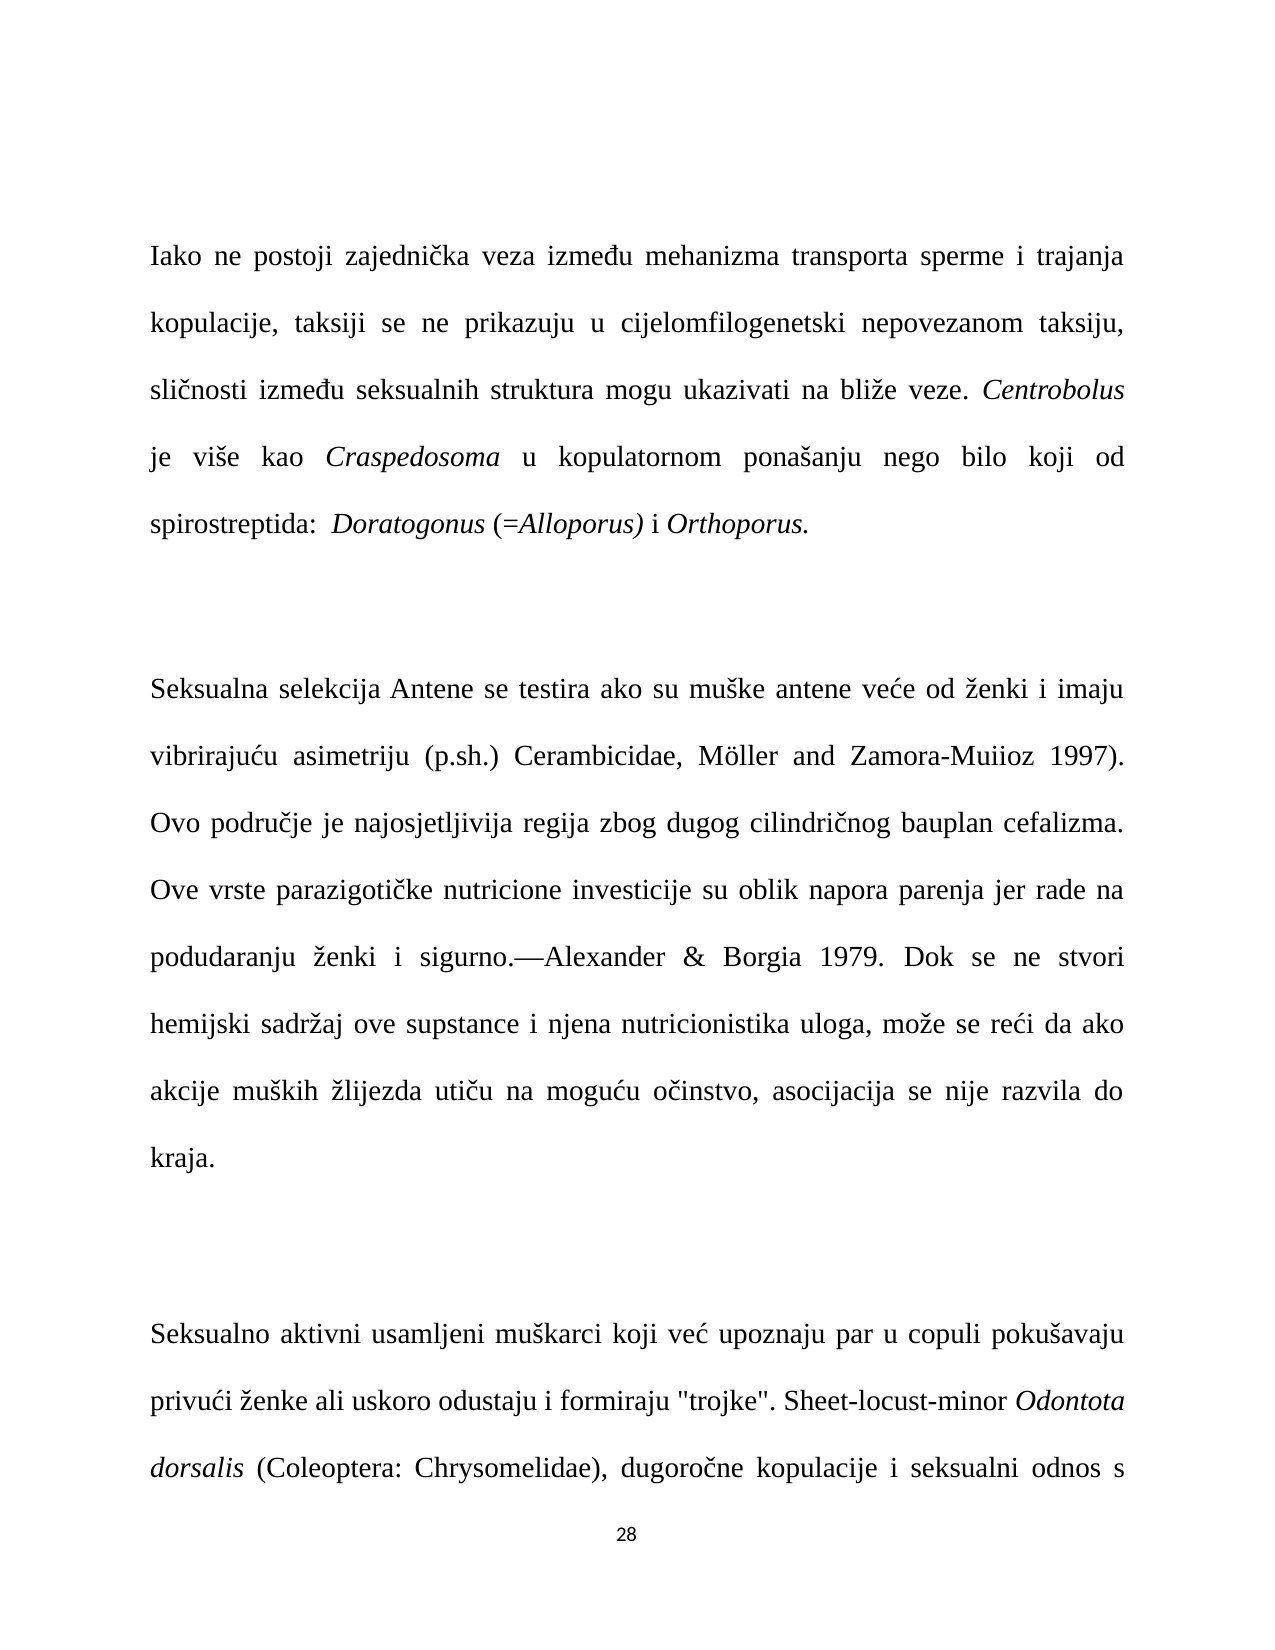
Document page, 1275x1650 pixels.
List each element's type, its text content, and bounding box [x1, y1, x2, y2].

text Iako ne postoji zajednička veza između mehanizma transporta sperme i trajanja kopulacije, taksiji se ne prikazuju u cijelomfilogenetski nepovezanom taksiju, sličnosti između seksualnih struktura mogu ukazivati na bliže veze. Centrobolus je više kao Craspedosoma u kopulatornom ponašanju nego bilo koji od spirostreptida: Doratogonus (=Alloporus) i Orthoporus. [150, 238, 1125, 540]
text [150, 1316, 1125, 1484]
text Seksualna selekcija Antene se testira ako su muške antene veće od ženki i imaju vibrirajuću asimetriju (p.sh.) Cerambicidae, Möller and Zamora-Muiioz 1997). Ovo područje je najosjetljivija regija zbog dugog cilindričnog bauplan cefalizma. Ove vrste parazigotičke nutricione investicije su oblik napora parenja jer rade na podudaranju ženki i sigurno.—Alexander & Borgia 1979. Dok se ne stvori hemijski sadržaj ove supstance i njena nutricionistika uloga, može se reći da ako akcije muških žlijezda utiču na moguću očinstvo, asocijacija se nije razvila do kraja. [150, 671, 1125, 1174]
